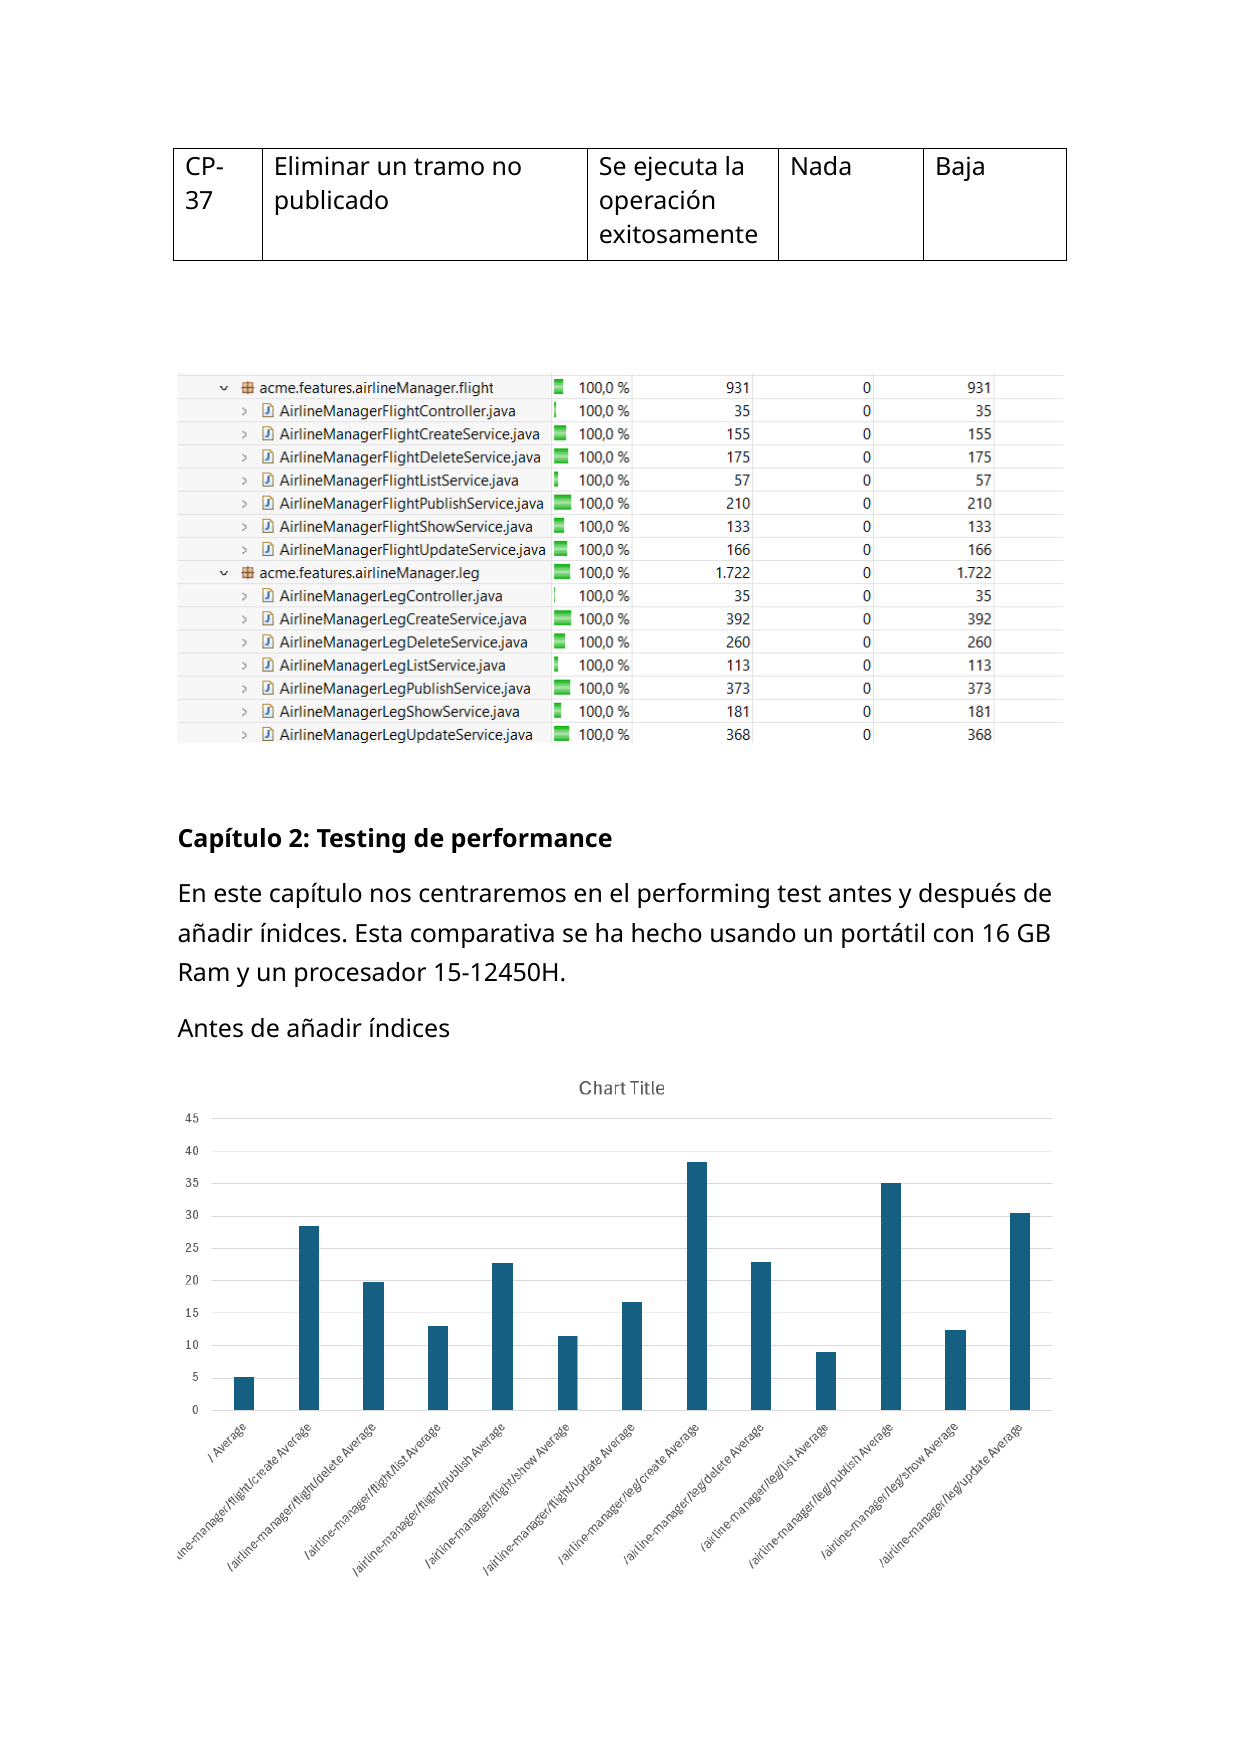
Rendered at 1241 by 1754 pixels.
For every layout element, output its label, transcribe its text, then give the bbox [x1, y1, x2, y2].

picture [177, 1066, 1063, 1579]
table_cell Nada [779, 149, 923, 260]
table_cell CP-37 [174, 149, 262, 260]
text En este capítulo nos centraremos en el performing test antes y después de añadir ínidces. Esta comparativa se ha hecho usando un portátil con 16 GB Ram y un procesador 15-12450H. [177, 876, 1063, 988]
table_cell Eliminar un tramo no publicado [263, 149, 587, 260]
table_cell Baja [924, 149, 1066, 260]
picture [177, 373, 1063, 743]
table_cell Se ejecuta la operación exitosamente [588, 149, 778, 260]
text Capítulo 2: Testing de performance [177, 820, 1063, 854]
text Antes de añadir índices [177, 1010, 1063, 1044]
